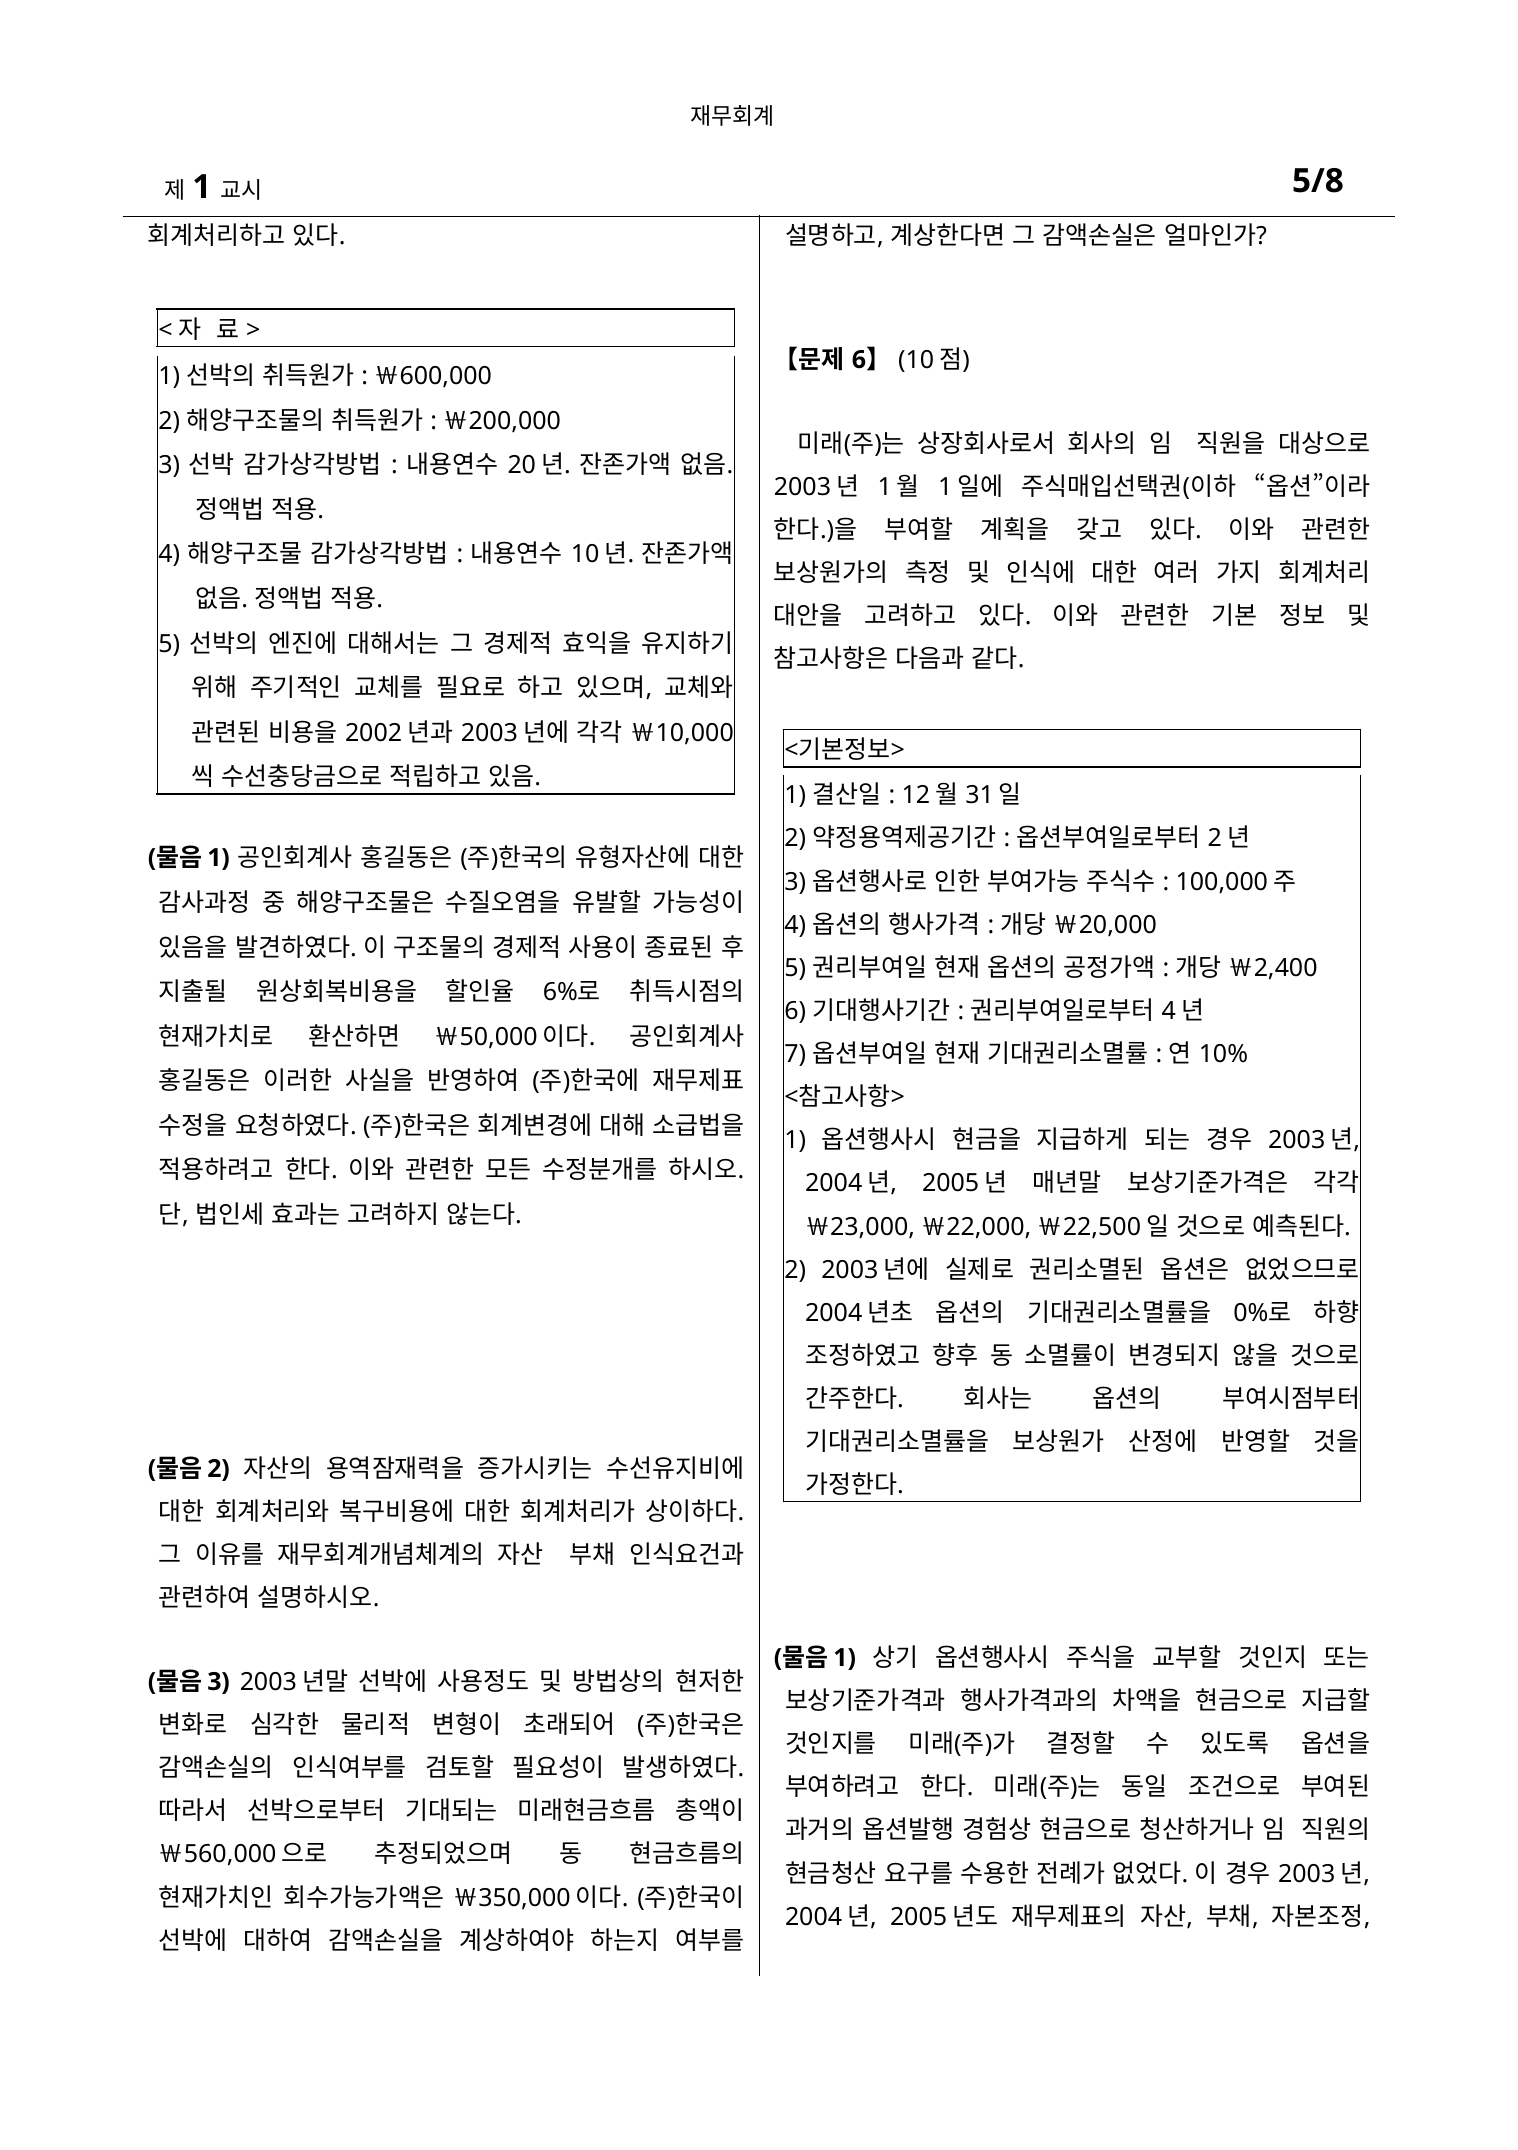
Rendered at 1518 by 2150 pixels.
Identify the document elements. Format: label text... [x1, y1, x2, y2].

text 4) 해양구조물 감가상각방법 : 내용연수 10년. 잔존가액 없음. 정액법 적용. [158, 534, 734, 615]
text (물음3) 2003년말 선박에 사용정도 및 방법상의 현저한 변화로 심각한 물리적 변형이 초래되어 (주)한국은 감액손실의 인식여부를 검토할 필요성이 발생하였다. 따라서 선박으로부터 기대되는 미래현금흐름 총액이 ￦560,000으로 추정되었으며 동 현금흐름의 현재가치인 회수가능가액은 ￦350,000이다. (주)한국이 선박에 대하여 감액손실을 계상하여야 하는지 여부를 설명하고, 계상한다면 그 감액손실은 얼마인가? [148, 1661, 744, 1956]
text 2) 해양구조물의 취득원가 : ￦200,000 [158, 400, 734, 436]
text 1) 옵션행사시 현금을 지급하게 되는 경우 2003년, 2004년, 2005년 매년말 보상기준가격은 각각 ￦23,000, ￦22,000, ￦22,500일 것으로 예측된다. [784, 1120, 1360, 1242]
text 미래(주)는 상장회사로서 회사의 임 직원을 대상으로 2003년 1월 1일에 주식매입선택권(이하 “옵션”이라 한다.)을 부여할 계획을 갖고 있다. 이와 관련한 보상원가의 측정 및 인식에 대한 여러 가지 회계처리 대안을 고려하고 있다. 이와 관련한 기본 정보 및 참고사항은 다음과 같다. [774, 423, 1370, 675]
text (물음2) 자산의 용역잠재력을 증가시키는 수선유지비에 대한 회계처리와 복구비용에 대한 회계처리가 상이하다. 그 이유를 재무회계개념체계의 자산 부채 인식요건과 관련하여 설명하시오. [148, 1448, 744, 1614]
text 3) 선박 감가상각방법 : 내용연수 20년. 잔존가액 없음. 정액법 적용. [158, 445, 734, 526]
text < 자 료 > [158, 310, 734, 346]
text <참고사항> [784, 1077, 1360, 1113]
text 1) 선박의 취득원가 : ￦600,000 [158, 356, 734, 392]
text (물음1) 공인회계사 홍길동은 (주)한국의 유형자산에 대한 감사과정 중 해양구조물은 수질오염을 유발할 가능성이 있음을 발견하였다. 이 구조물의 경제적 사용이 종료된 후 지출될 원상회복비용을 할인율 6%로 취득시점의 현재가치로 환산하면 ￦50,000이다. 공인회계사 홍길동은 이러한 사실을 반영하여 (주)한국에 재무제표 수정을 요청하였다. (주)한국은 회계변경에 대해 소급법을 적용하려고 한다. 이와 관련한 모든 수정분개를 하시오. 단, 법인세 효과는 고려하지 않는다. [148, 838, 744, 1231]
text 2) 2003년에 실제로 권리소멸된 옵션은 없었으므로 2004년초 옵션의 기대권리소멸률을 0%로 하향 조정하였고 향후 동 소멸률이 변경되지 않을 것으로 간주한다. 회사는 옵션의 부여시점부터 기대권리소멸률을 보상원가 산정에 반영할 것을 가정한다. [784, 1249, 1360, 1501]
text 【문제 6】 (10점) [774, 340, 1370, 376]
text 7) 옵션부여일 현재 기대권리소멸률 : 연 10% [784, 1033, 1360, 1070]
text 4) 옵션의 행사가격 : 개당 ￦20,000 [784, 904, 1360, 940]
text 5) 선박의 엔진에 대해서는 그 경제적 효익을 유지하기 위해 주기적인 교체를 필요로 하고 있으며, 교체와 관련된 비용을 2002년과 2003년에 각각 ￦10,000씩 수선충당금으로 적립하고 있음. [158, 623, 734, 793]
text 5) 권리부여일 현재 옵션의 공정가액 : 개당 ￦2,400 [784, 947, 1360, 983]
text 6) 기대행사기간 : 권리부여일로부터 4년 [784, 990, 1360, 1027]
text 1) 결산일 : 12월 31일 [784, 775, 1360, 811]
text <기본정보> [784, 730, 1360, 766]
text 3) 옵션행사로 인한 부여가능 주식수 : 100,000주 [784, 861, 1360, 897]
text 2) 약정용역제공기간 : 옵션부여일로부터 2년 [784, 818, 1360, 854]
